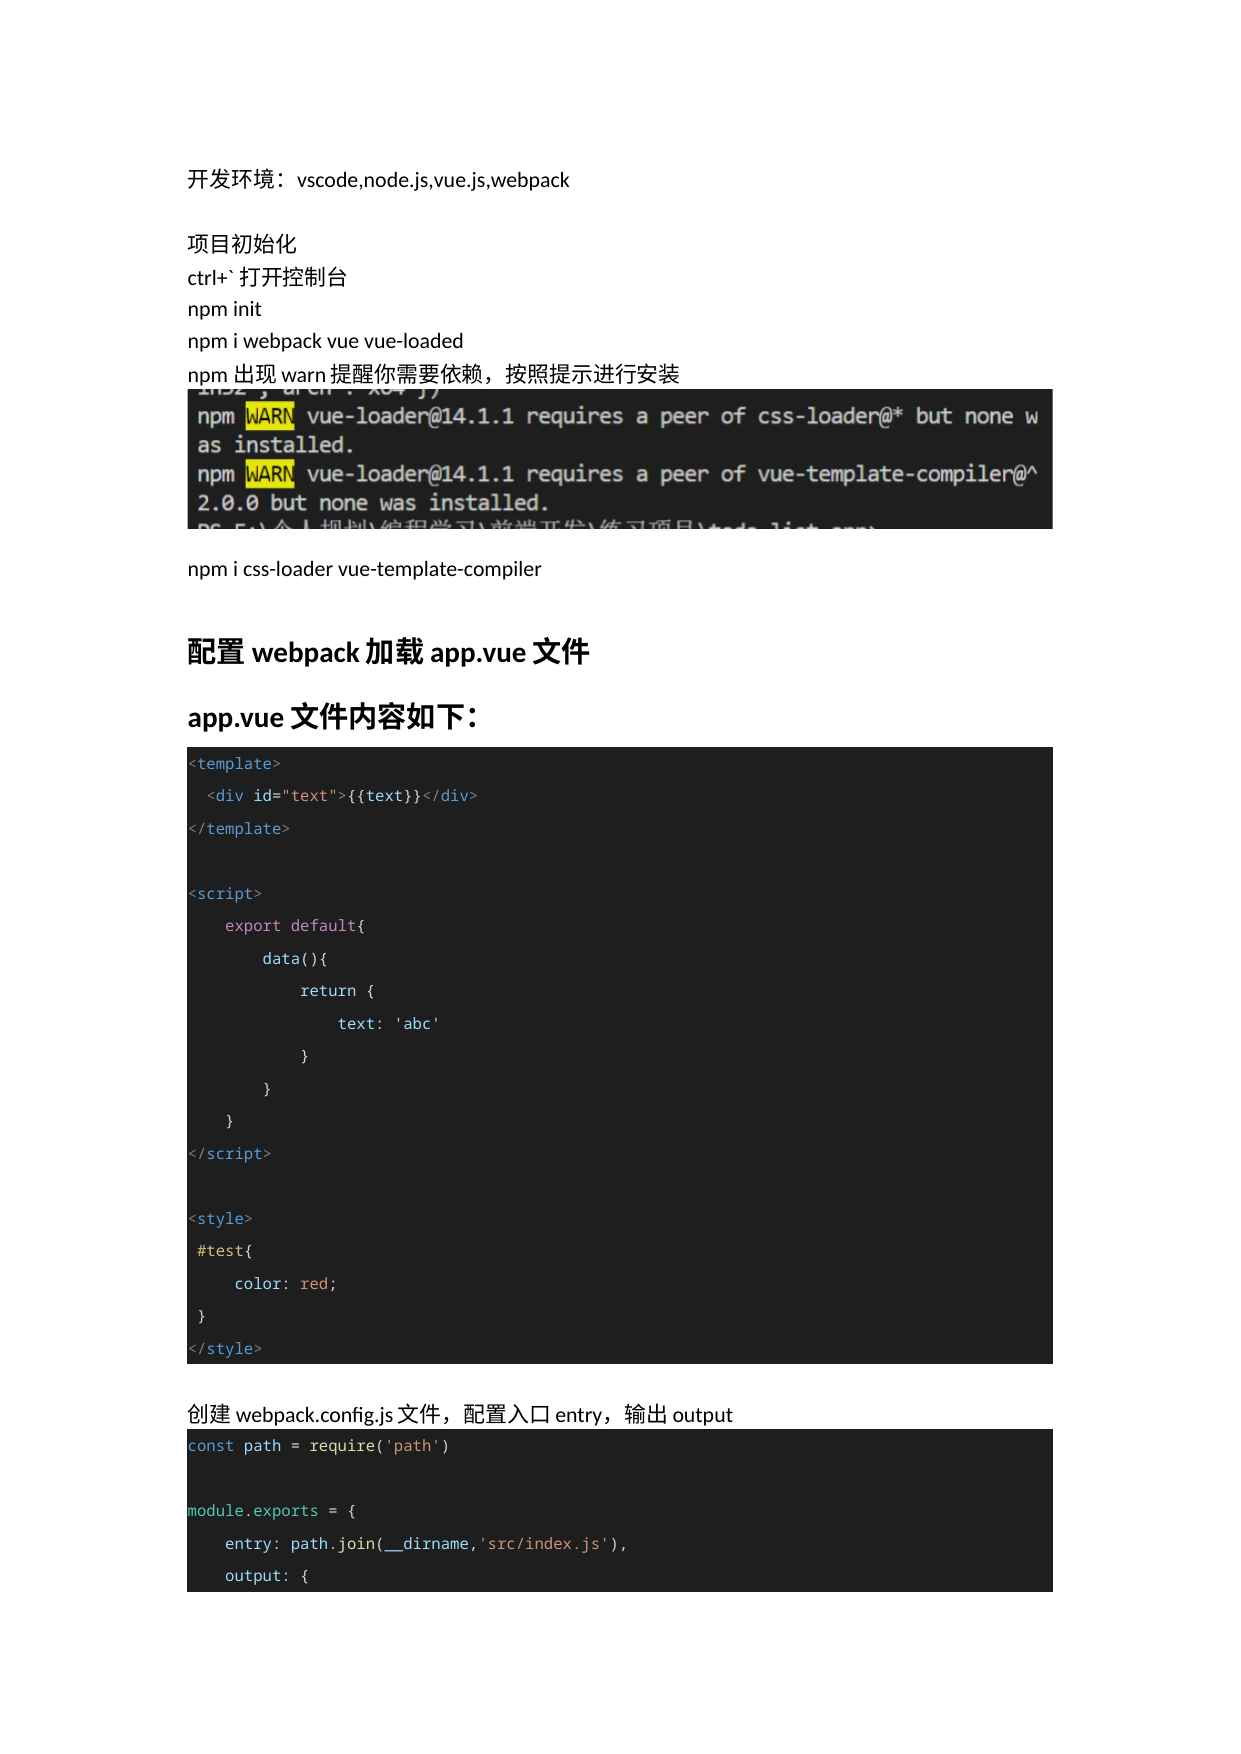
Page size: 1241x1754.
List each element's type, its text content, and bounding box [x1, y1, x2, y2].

text <div id="text">{{text}}</div> [187, 779, 1053, 812]
text entry: path.join(__dirname,'src/index.js'), [187, 1527, 1053, 1559]
text const path = require('path') [187, 1429, 1053, 1462]
text ctrl+` 打开控制台 [187, 259, 1053, 292]
text <script> [187, 877, 1053, 909]
text data(){ [187, 942, 1053, 974]
text 项目初始化 [187, 227, 1053, 259]
text app.vue文件内容如下： [187, 682, 1053, 747]
text } [187, 1299, 1053, 1332]
picture [187, 389, 1053, 529]
text npm i webpack vue vue-loaded [187, 324, 1053, 357]
text module.exports = { [187, 1494, 1053, 1527]
text output: { [187, 1559, 1053, 1592]
text npm i css-loader vue-template-compiler [187, 552, 1053, 584]
text </script> [187, 1137, 1053, 1169]
text 配置webpack加载app.vue文件 [187, 617, 1053, 682]
text export default{ [187, 909, 1053, 942]
text } [187, 1104, 1053, 1137]
text #test{ [187, 1234, 1053, 1267]
text color: red; [187, 1267, 1053, 1299]
text } [187, 1072, 1053, 1104]
text 创建webpack.config.js文件，配置入口entry，输出output [187, 1397, 1053, 1429]
text </template> [187, 812, 1053, 844]
text <style> [187, 1202, 1053, 1234]
text 开发环境：vscode,node.js,vue.js,webpack [187, 162, 1053, 194]
text </style> [187, 1332, 1053, 1364]
text } [187, 1039, 1053, 1072]
text <template> [187, 747, 1053, 779]
text return { [187, 974, 1053, 1007]
text npm init [187, 292, 1053, 324]
text text: 'abc' [187, 1007, 1053, 1039]
text npm 出现warn提醒你需要依赖，按照提示进行安装 [187, 357, 1053, 389]
